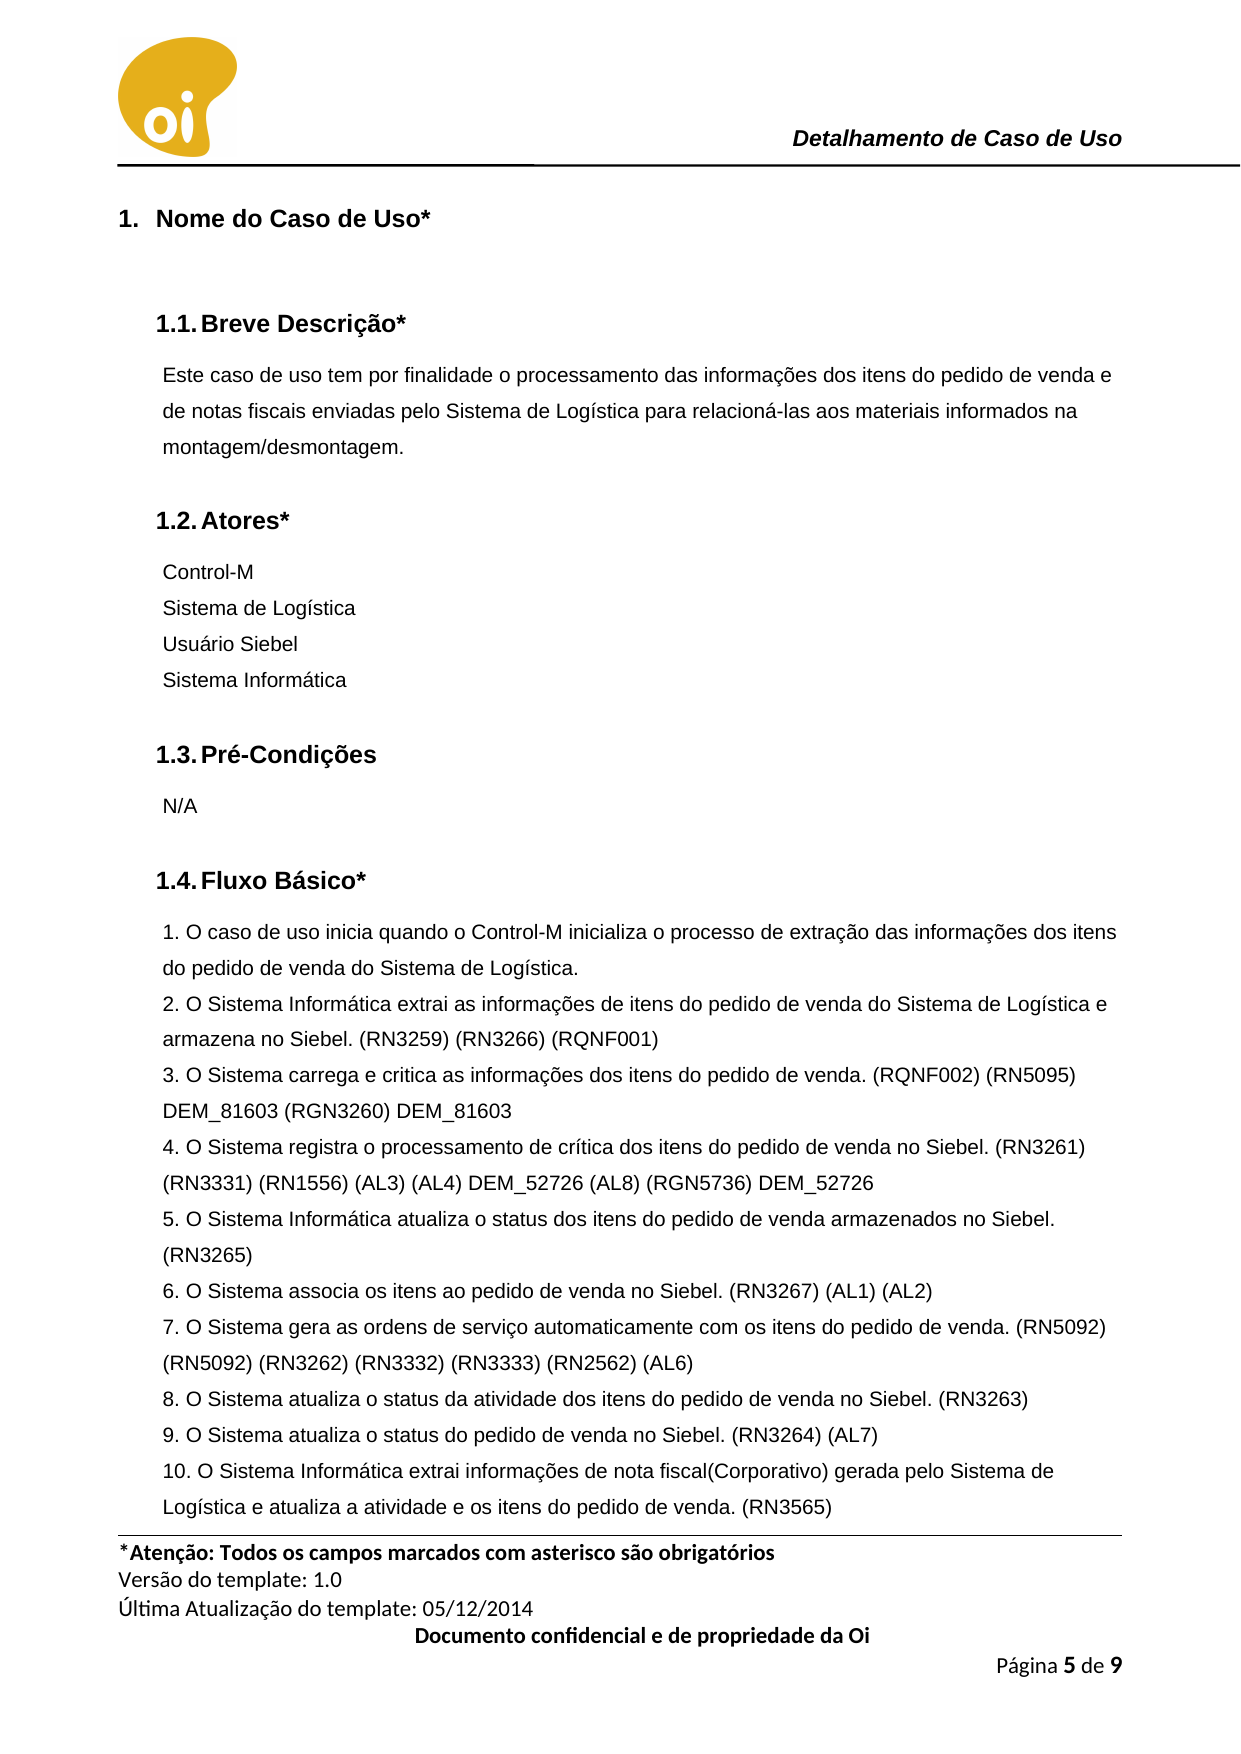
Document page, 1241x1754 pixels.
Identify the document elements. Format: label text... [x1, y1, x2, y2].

text 3. O Sistema carrega e critica as informações dos itens do pedido de venda. (RQNF002) (RN5095) DEM_81603 (RGN3260) DEM_81603 [162, 1063, 1122, 1123]
picture [118, 37, 237, 157]
text Usuário Siebel [162, 632, 1122, 656]
text 8. O Sistema atualiza o status da atividade dos itens do pedido de venda no Siebel. (RN3263) [162, 1387, 1122, 1411]
text 6. O Sistema associa os itens ao pedido de venda no Siebel. (RN3267) (AL1) (AL2) [162, 1279, 1122, 1303]
text 2. O Sistema Informática extrai as informações de itens do pedido de venda do Sistema de Logística e armazena no Siebel. (RN3259) (RN3266) (RQNF001) [162, 991, 1122, 1051]
list Atores* [156, 506, 1122, 535]
text 5. O Sistema Informática atualiza o status dos itens do pedido de venda armazenados no Siebel. (RN3265) [162, 1207, 1122, 1267]
list Breve Descrição* [156, 309, 1122, 337]
text Sistema de Logística [162, 596, 1122, 620]
list Nome do Caso de Uso* [118, 204, 1122, 233]
text 1. O caso de uso inicia quando o Control-M inicializa o processo de extração das informações dos itens do pedido de venda do Sistema de Logística. [162, 919, 1122, 979]
text 9. O Sistema atualiza o status do pedido de venda no Siebel. (RN3264) (AL7) [162, 1423, 1122, 1447]
text N/A [162, 794, 1122, 818]
text Este caso de uso tem por finalidade o processamento das informações dos itens do pedido de venda e de notas fiscais enviadas pelo Sistema de Logística para relacioná-las aos materiais informados na montagem/desmontagem. [162, 363, 1122, 458]
list Pré-Condições [156, 740, 1122, 769]
list Fluxo Básico* [156, 866, 1122, 894]
text 7. O Sistema gera as ordens de serviço automaticamente com os itens do pedido de venda. (RN5092) (RN5092) (RN3262) (RN3332) (RN3333) (RN2562) (AL6) [162, 1315, 1122, 1375]
text 10. O Sistema Informática extrai informações de nota fiscal(Corporativo) gerada pelo Sistema de Logística e atualiza a atividade e os itens do pedido de venda. (RN3565) [162, 1458, 1122, 1518]
text Sistema Informática [162, 668, 1122, 692]
text Control-M [162, 560, 1122, 584]
text 4. O Sistema registra o processamento de crítica dos itens do pedido de venda no Siebel. (RN3261) (RN3331) (RN1556) (AL3) (AL4) DEM_52726 (AL8) (RGN5736) DEM_52726 [162, 1135, 1122, 1195]
